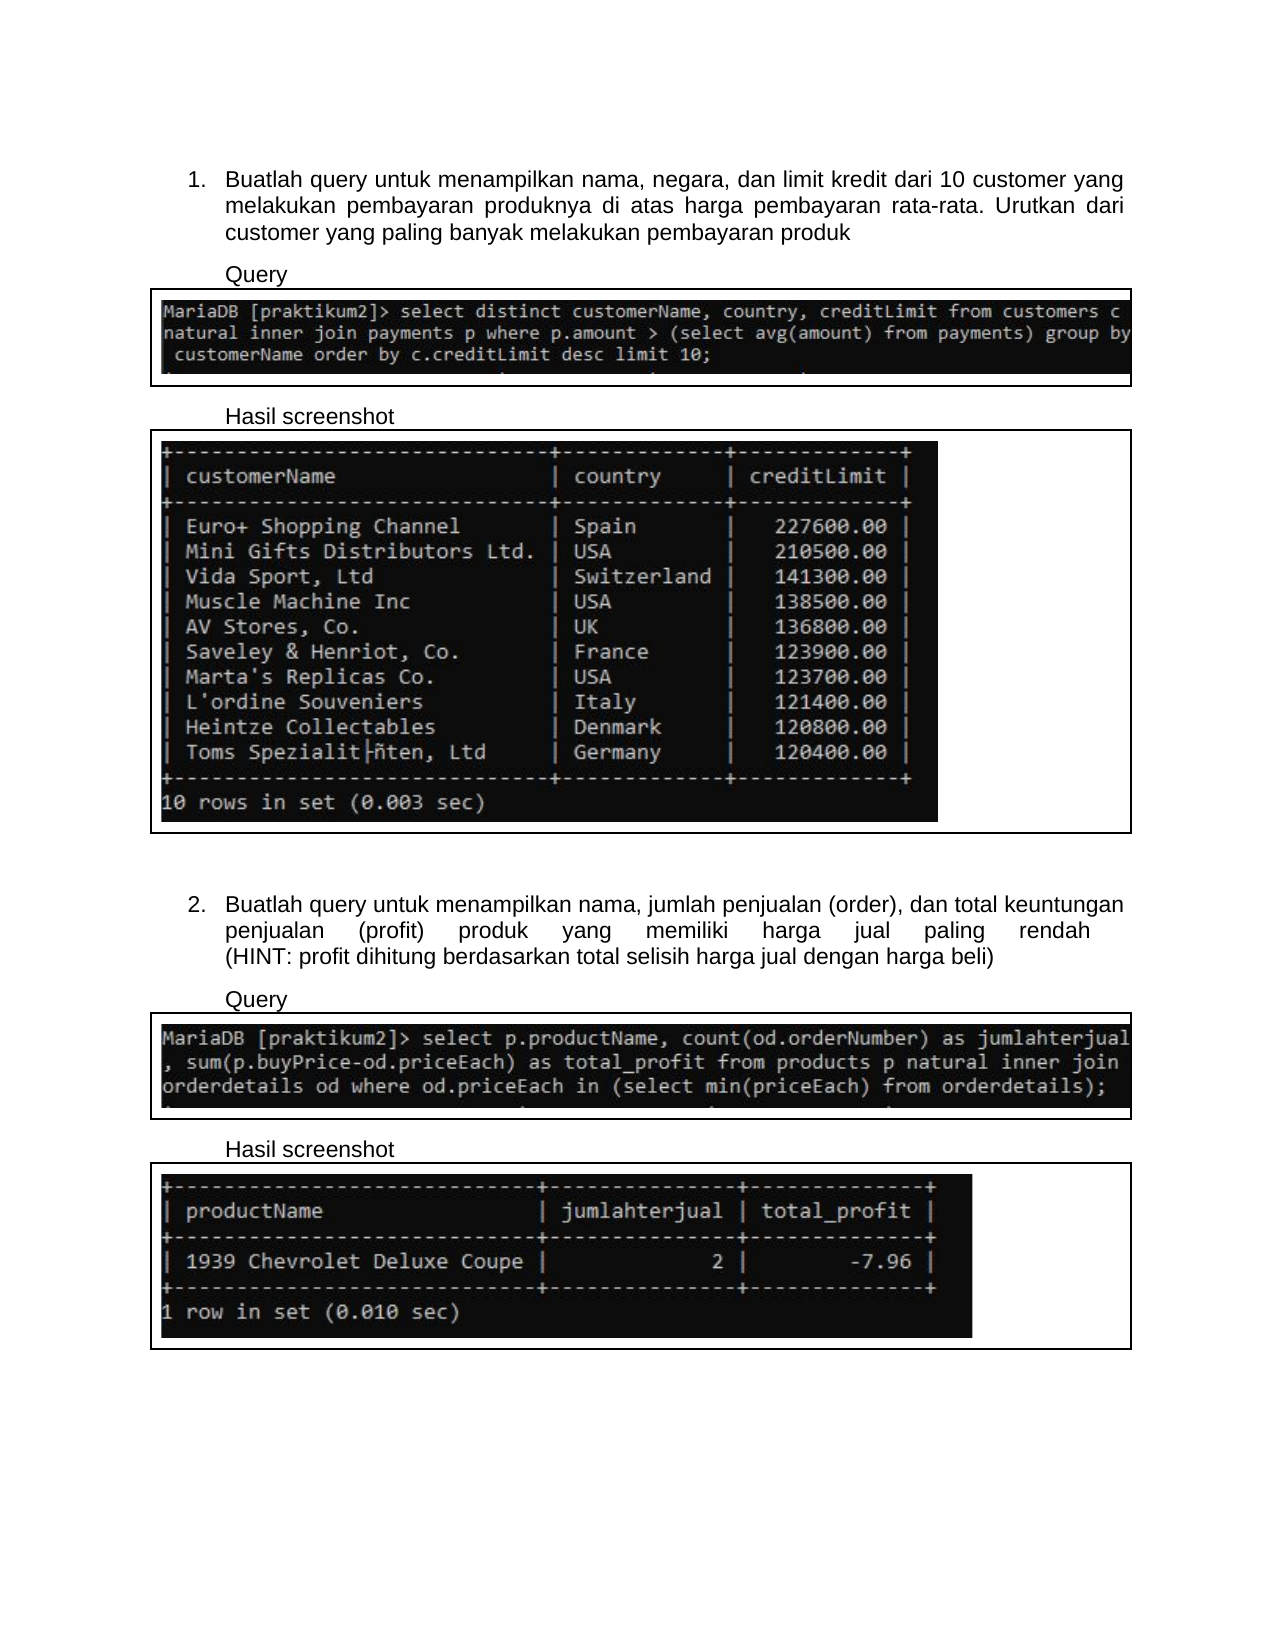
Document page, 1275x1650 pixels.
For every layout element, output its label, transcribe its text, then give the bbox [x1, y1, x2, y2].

text Hasil screenshot [225, 1136, 1125, 1162]
text Query [225, 261, 1125, 288]
table_header [152, 1164, 1130, 1348]
picture [161, 300, 1131, 374]
text Hasil screenshot [225, 403, 1125, 429]
table_header [152, 290, 1130, 384]
list Buatlah query untuk menampilkan nama, jumlah penjualan (order), dan total keuntungan penjualan (profit) produk yang memiliki harga jual paling rendah (HINT: profit dihitung berdasarkan total selisih harga jual dengan harga beli) [187, 891, 1125, 969]
text Query [225, 986, 1125, 1012]
table_header [152, 1014, 1130, 1118]
picture [161, 1024, 1131, 1108]
picture [161, 441, 938, 822]
list Buatlah query untuk menampilkan nama, negara, dan limit kredit dari 10 customer yang melakukan pembayaran produknya di atas harga pembayaran rata-rata. Urutkan dari customer yang paling banyak melakukan pembayaran produk [187, 166, 1125, 245]
table_header [152, 431, 1130, 832]
picture [161, 1174, 973, 1338]
